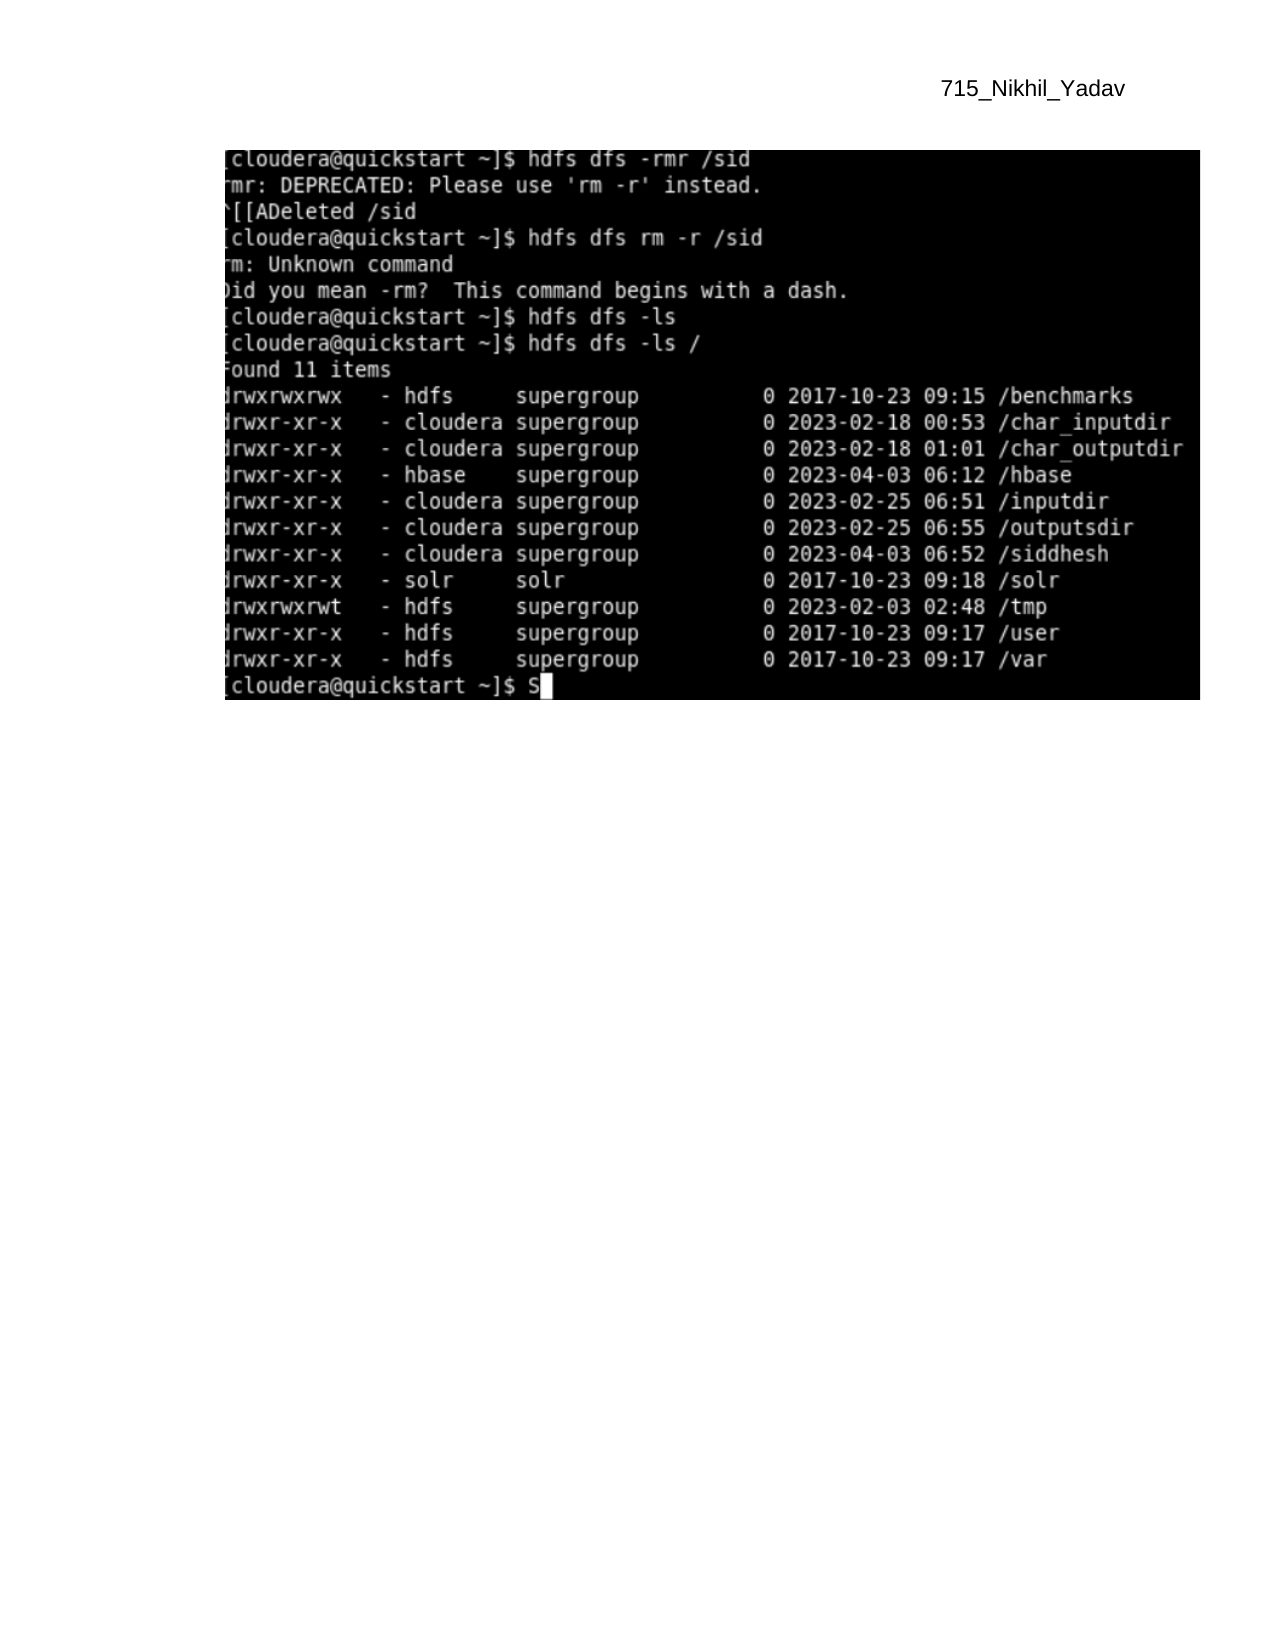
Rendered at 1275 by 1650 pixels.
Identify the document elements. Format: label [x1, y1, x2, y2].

picture [225, 150, 1200, 700]
